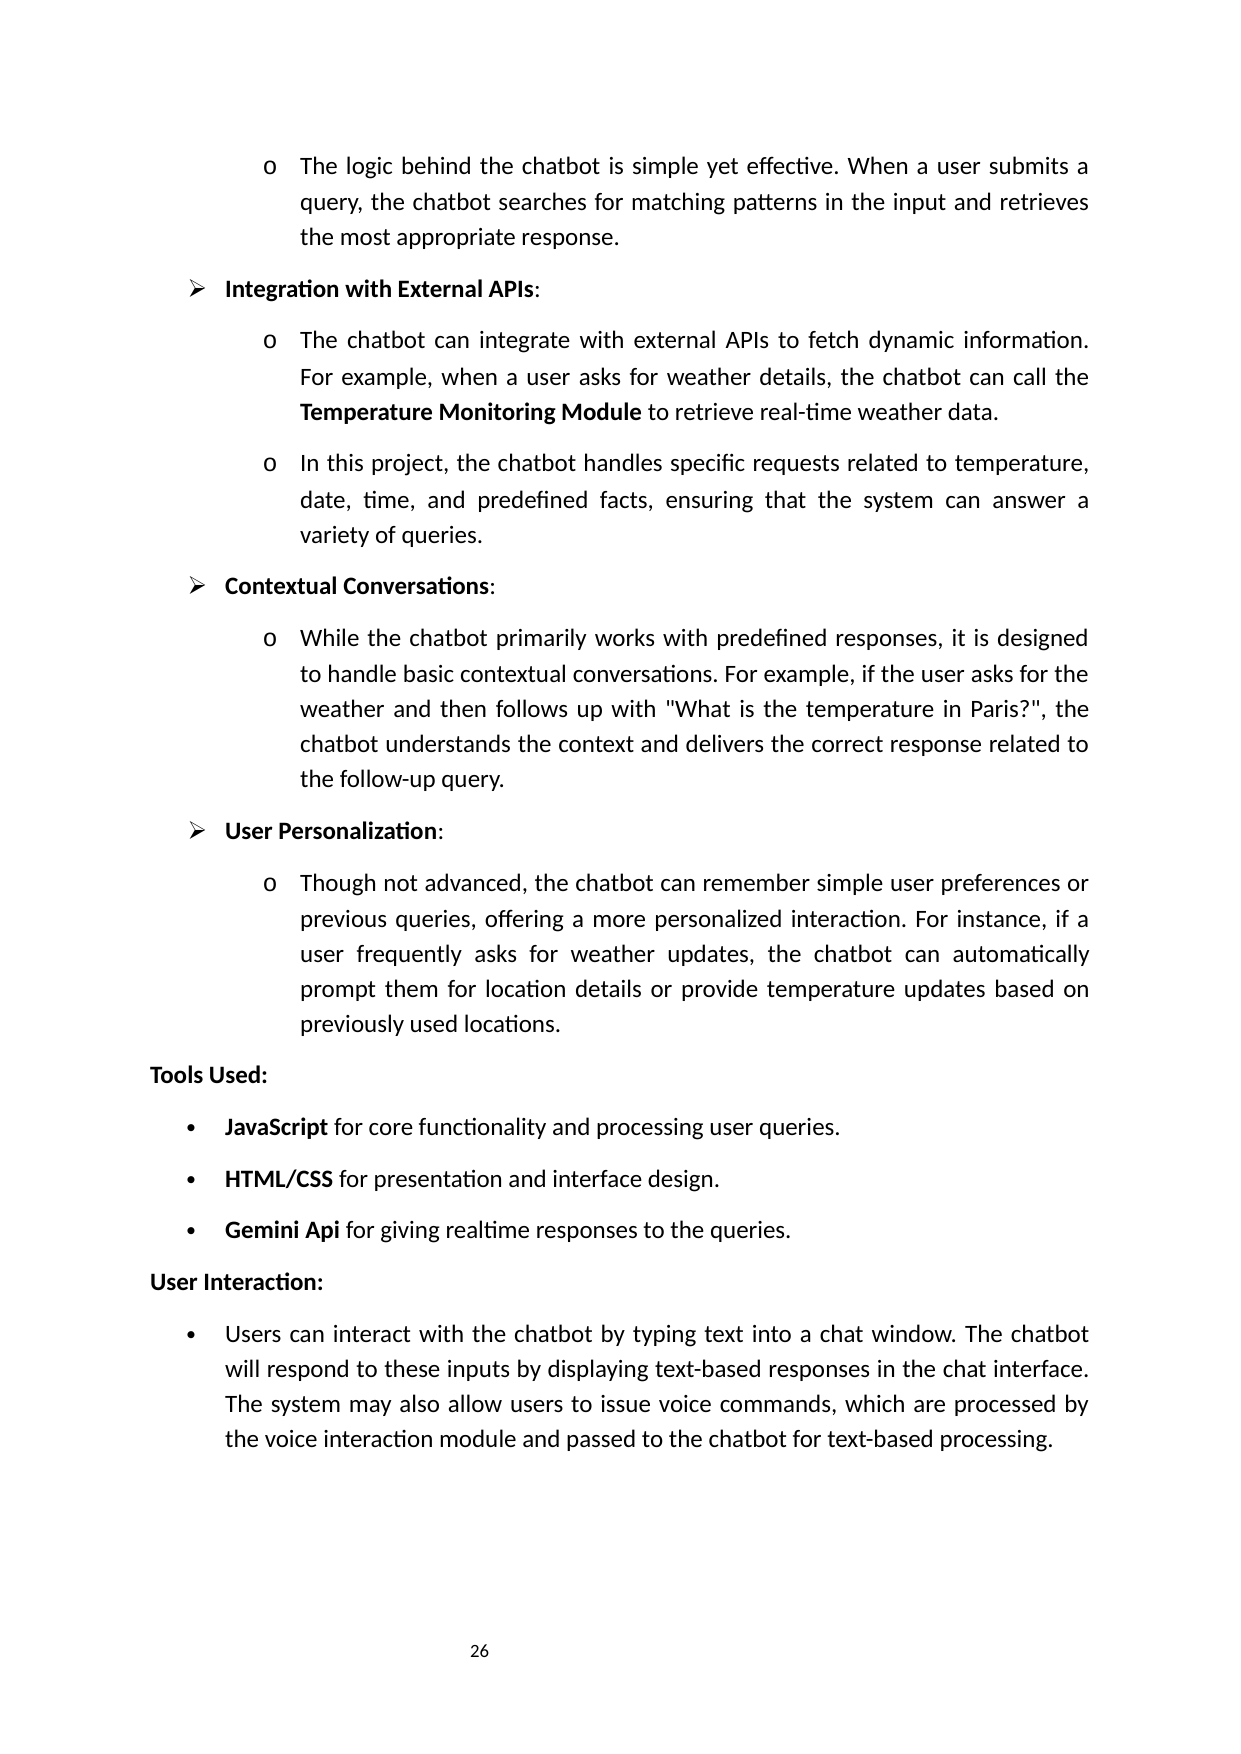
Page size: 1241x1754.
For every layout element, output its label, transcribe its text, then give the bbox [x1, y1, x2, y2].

text User Interaction: [150, 1266, 1090, 1297]
list In this project, the chatbot handles specific requests related to temperature, date, time, and predefined facts, ensuring that the system can answer a variety of queries. [262, 447, 1090, 549]
list Integration with External APIs: [187, 273, 1090, 303]
list While the chatbot primarily works with predefined responses, it is designed to handle basic contextual conversations. For example, if the user asks for the weather and then follows up with "What is the temperature in Paris?", the chatbot understands the context and delivers the correct response related to the follow-up query. [262, 622, 1090, 794]
list The logic behind the chatbot is simple yet effective. When a user submits a query, the chatbot searches for matching patterns in the input and retrieves the most appropriate response. [262, 150, 1090, 252]
text Tools Used: [150, 1059, 1090, 1090]
list User Personalization: [187, 815, 1090, 846]
list Gemini Api for giving realtime responses to the queries. [187, 1214, 1090, 1245]
list HTML/CSS for presentation and interface design. [187, 1163, 1090, 1193]
list The chatbot can integrate with external APIs to fetch dynamic information. For example, when a user asks for weather details, the chatbot can call the Temperature Monitoring Module to retrieve real-time weather data. [262, 324, 1090, 426]
list JavaScript for core functionality and processing user queries. [187, 1111, 1090, 1142]
list Users can interact with the chatbot by typing text into a chat window. The chatbot will respond to these inputs by displaying text-based responses in the chat interface. The system may also allow users to issue voice commands, which are processed by the voice interaction module and passed to the chatbot for text-based processing. [187, 1318, 1090, 1453]
list Though not advanced, the chatbot can remember simple user preferences or previous queries, offering a more personalized interaction. For instance, if a user frequently asks for weather updates, the chatbot can automatically prompt them for location details or provide temperature updates based on previously used locations. [262, 867, 1090, 1038]
list Contextual Conversations: [187, 570, 1090, 601]
